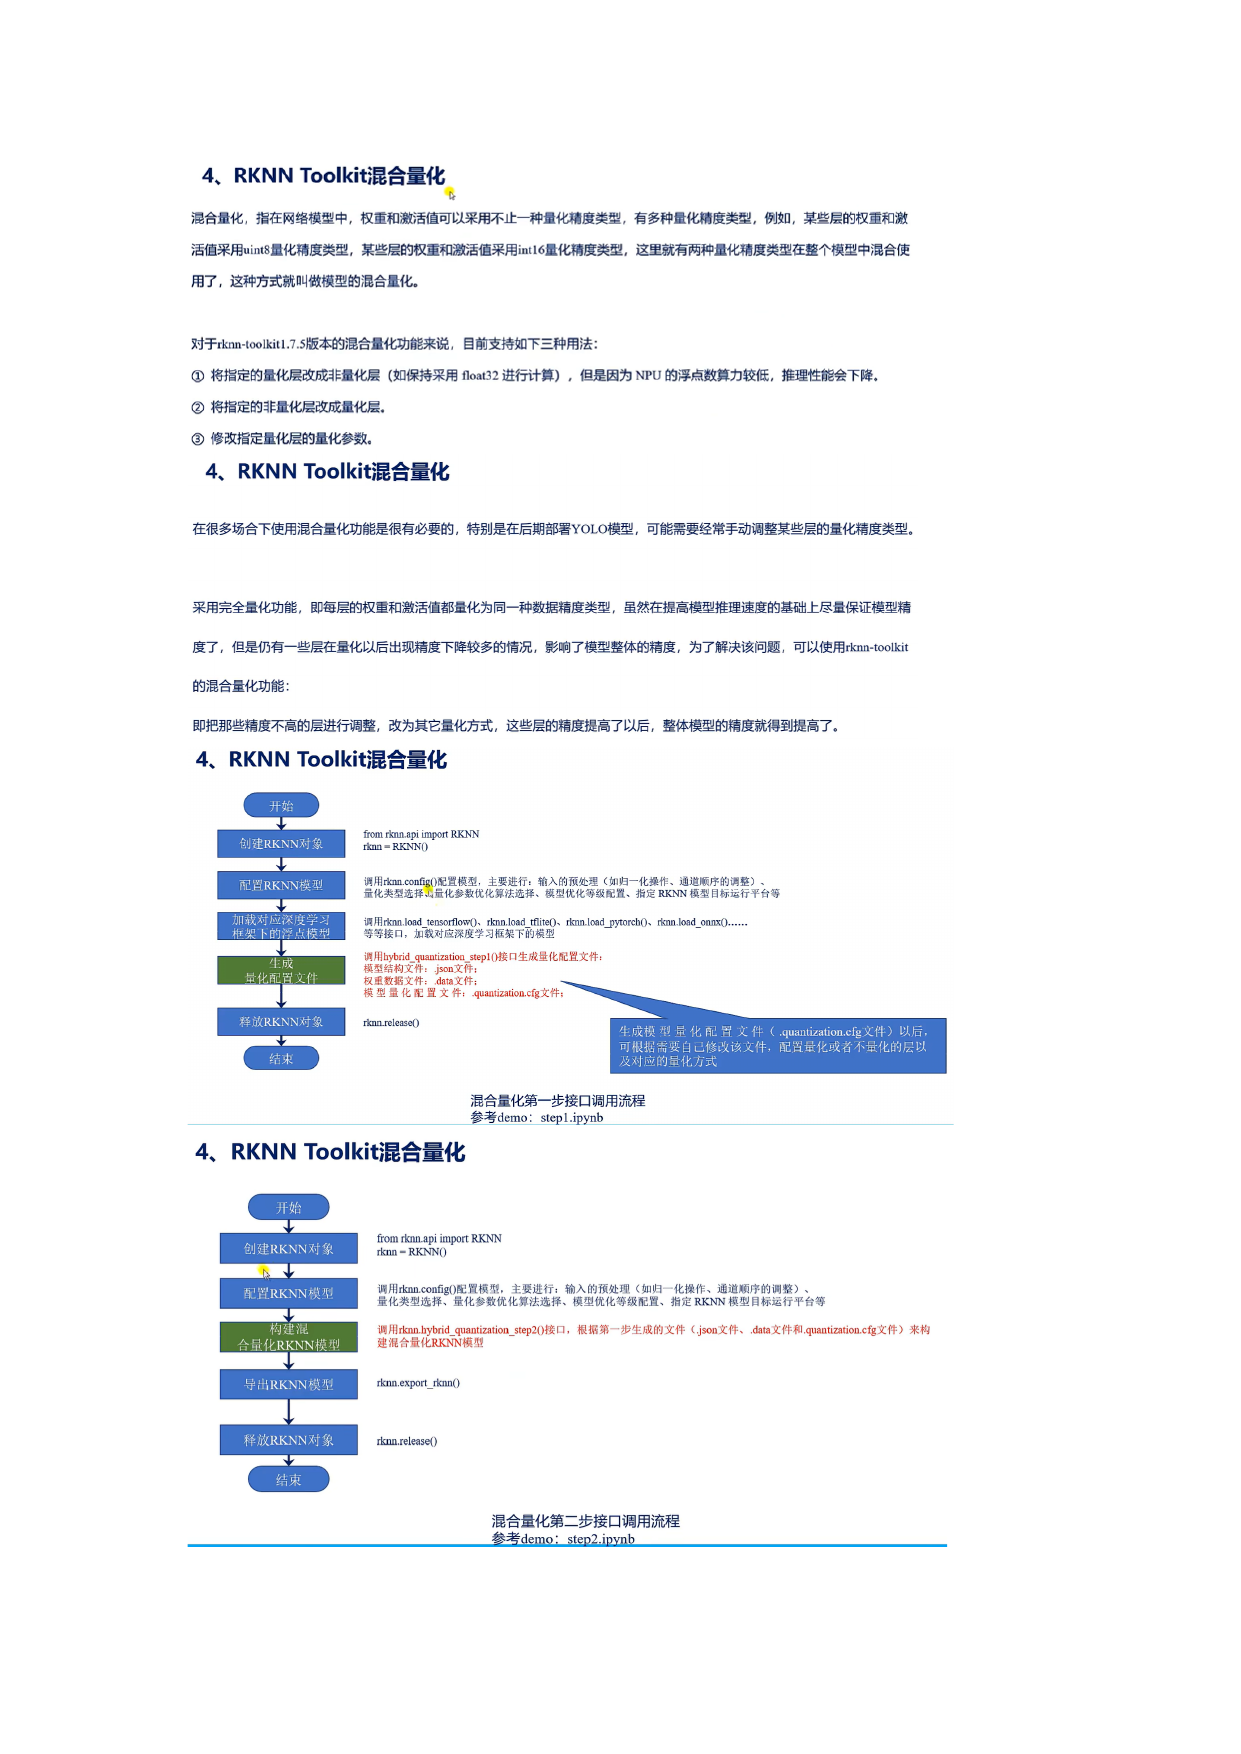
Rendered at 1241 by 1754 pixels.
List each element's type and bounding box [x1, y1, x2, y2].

picture [187, 162, 923, 739]
picture [187, 1137, 948, 1547]
picture [187, 747, 954, 1125]
